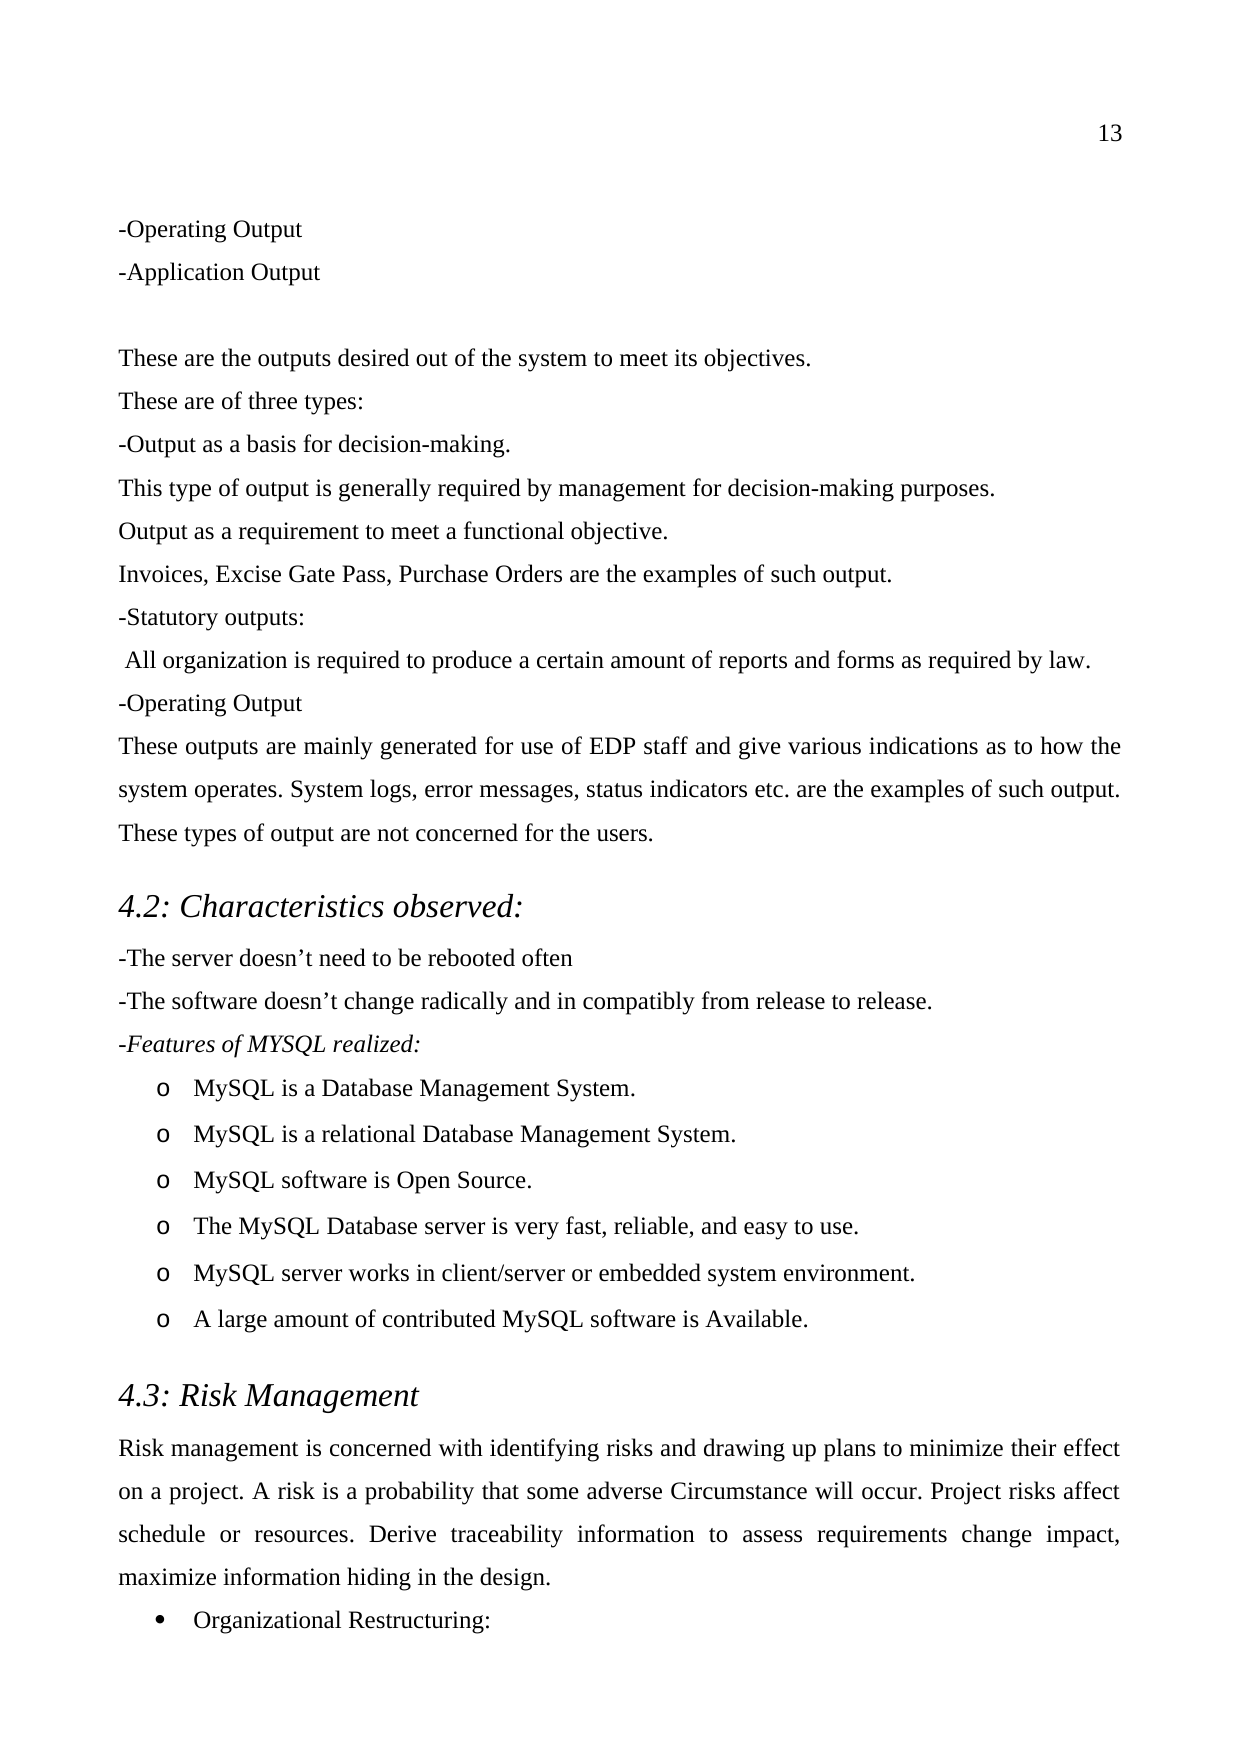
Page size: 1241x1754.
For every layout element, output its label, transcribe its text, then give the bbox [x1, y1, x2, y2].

list MySQL software is Open Source. [156, 1165, 1122, 1196]
text -Application Output [118, 257, 1122, 286]
list MySQL is a relational Database Management System. [156, 1119, 1122, 1150]
text These are the outputs desired out of the system to meet its objectives. [118, 343, 1122, 372]
text -Features of MYSQL realized: [118, 1029, 1122, 1058]
text -Output as a basis for decision-making. [118, 429, 1122, 458]
text Risk management is concerned with identifying risks and drawing up plans to minimize their effect on a project. A risk is a probability that some adverse Circumstance will occur. Project risks affect schedule or resources. Derive traceability information to assess requirements change impact, maximize information hiding in the design. [118, 1433, 1122, 1591]
text Output as a requirement to meet a functional objective. [118, 516, 1122, 544]
text These outputs are mainly generated for use of EDP staff and give various indications as to how the system operates. System logs, error messages, status indicators etc. are the examples of such output. These types of output are not concerned for the users. [118, 731, 1122, 846]
text All organization is required to produce a certain amount of reports and forms as required by law. [118, 645, 1122, 674]
list Organizational Restructuring: [156, 1605, 1122, 1634]
subtitle 4.3: Risk Management [118, 1375, 1122, 1413]
text -The software doesn’t change radically and in compatibly from release to release. [118, 986, 1122, 1015]
list The MySQL Database server is very fast, reliable, and easy to use. [156, 1211, 1122, 1242]
text These are of three types: [118, 386, 1122, 415]
text -Operating Output [118, 214, 1122, 243]
list MySQL is a Database Management System. [156, 1073, 1122, 1103]
text This type of output is generally required by management for decision-making purposes. [118, 473, 1122, 501]
text -Operating Output [118, 688, 1122, 717]
subtitle 4.2: Characteristics observed: [118, 886, 1122, 924]
text -Statutory outputs: [118, 602, 1122, 631]
list MySQL server works in client/server or embedded system environment. [156, 1258, 1122, 1288]
text Invoices, Excise Gate Pass, Purchase Orders are the examples of such output. [118, 559, 1122, 588]
text -The server doesn’t need to be rebooted often [118, 943, 1122, 972]
list A large amount of contributed MySQL software is Available. [156, 1304, 1122, 1335]
